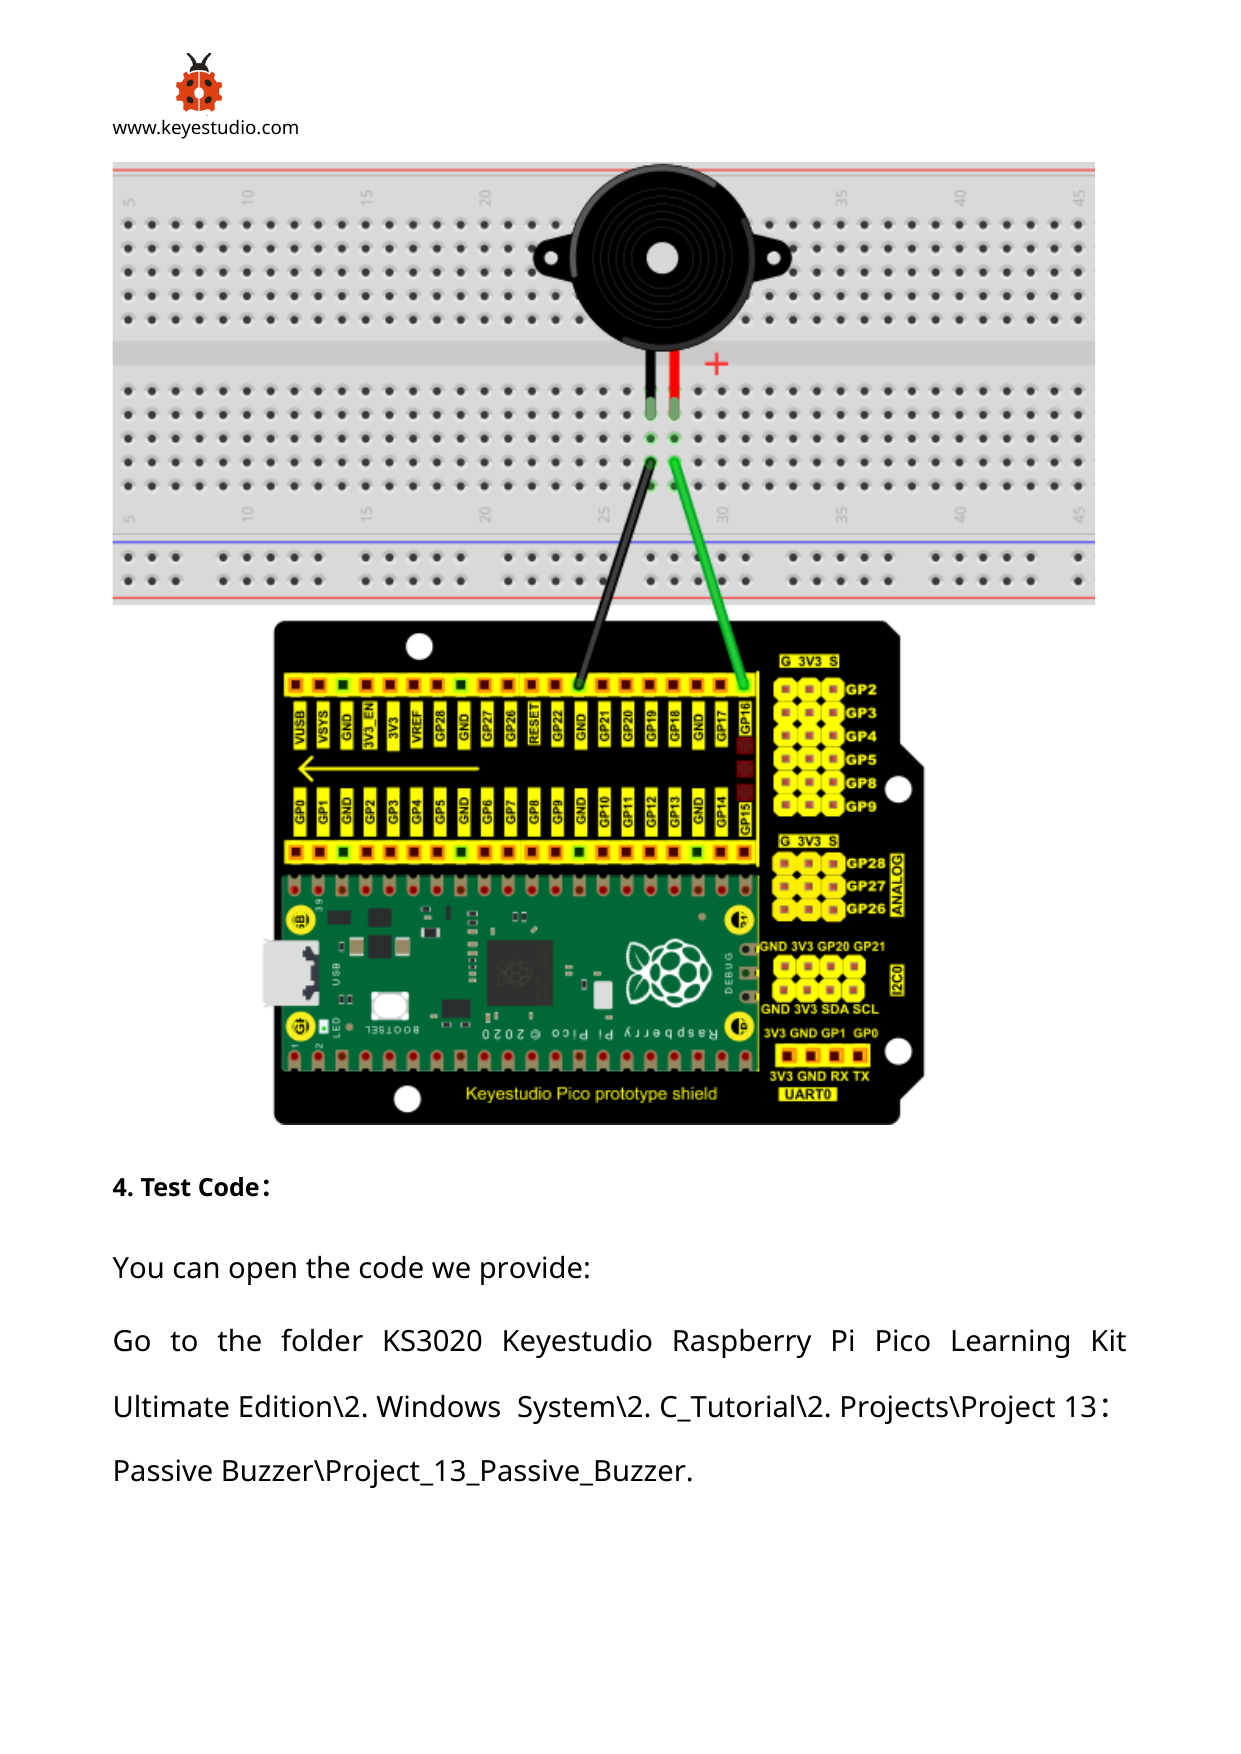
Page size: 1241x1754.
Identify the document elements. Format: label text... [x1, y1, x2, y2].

list 4. Test Code： [112, 1153, 1128, 1218]
picture [112, 162, 1096, 1125]
picture [164, 53, 241, 116]
text Go to the folder KS3020 Keyestudio Raspberry Pi Pico Learning Kit Ultimate Edition\2. Windows System\2. C_Tutorial\2. Projects\Project 13：Passive Buzzer\Project_13_Passive_Buzzer. [112, 1307, 1128, 1502]
text You can open the code we provide: [112, 1234, 1128, 1299]
